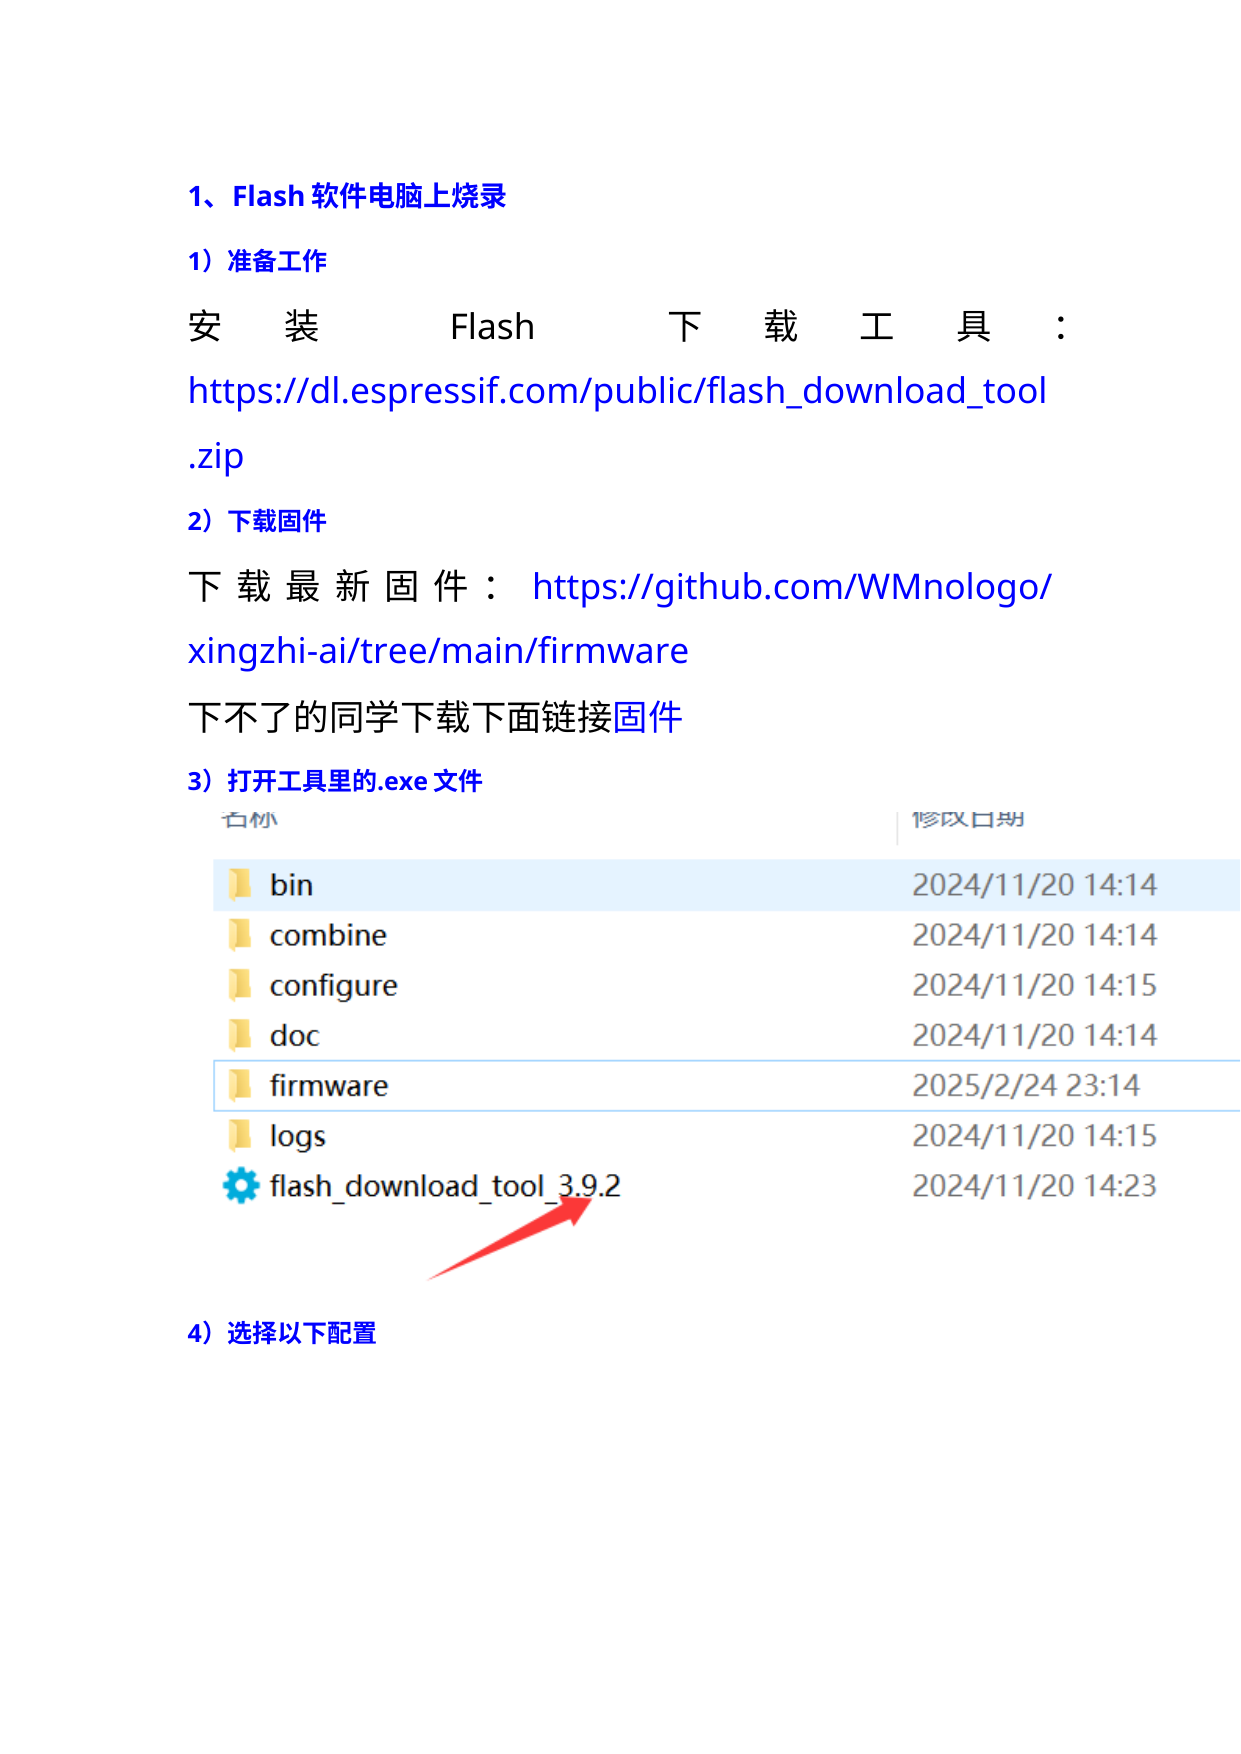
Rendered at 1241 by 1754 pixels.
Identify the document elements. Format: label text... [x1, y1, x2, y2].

text 安装 Flash 下载工具：https://dl.espressif.com/public/flash_download_tool.zip [187, 292, 1053, 487]
subtitle 1、Flash软件电脑上烧录 [187, 162, 1053, 227]
subtitle 2）下载固件 [187, 487, 1053, 552]
text 下不了的同学下载下面链接固件 [187, 682, 1053, 747]
subtitle 3）打开工具里的.exe文件 [187, 747, 1053, 812]
subtitle 1）准备工作 [187, 227, 1053, 292]
subtitle 4）选择以下配置 [187, 1300, 1053, 1364]
picture [187, 812, 1241, 1300]
text 下载最新固件：https://github.com/WMnologo/xingzhi-ai/tree/main/firmware [187, 552, 1053, 682]
